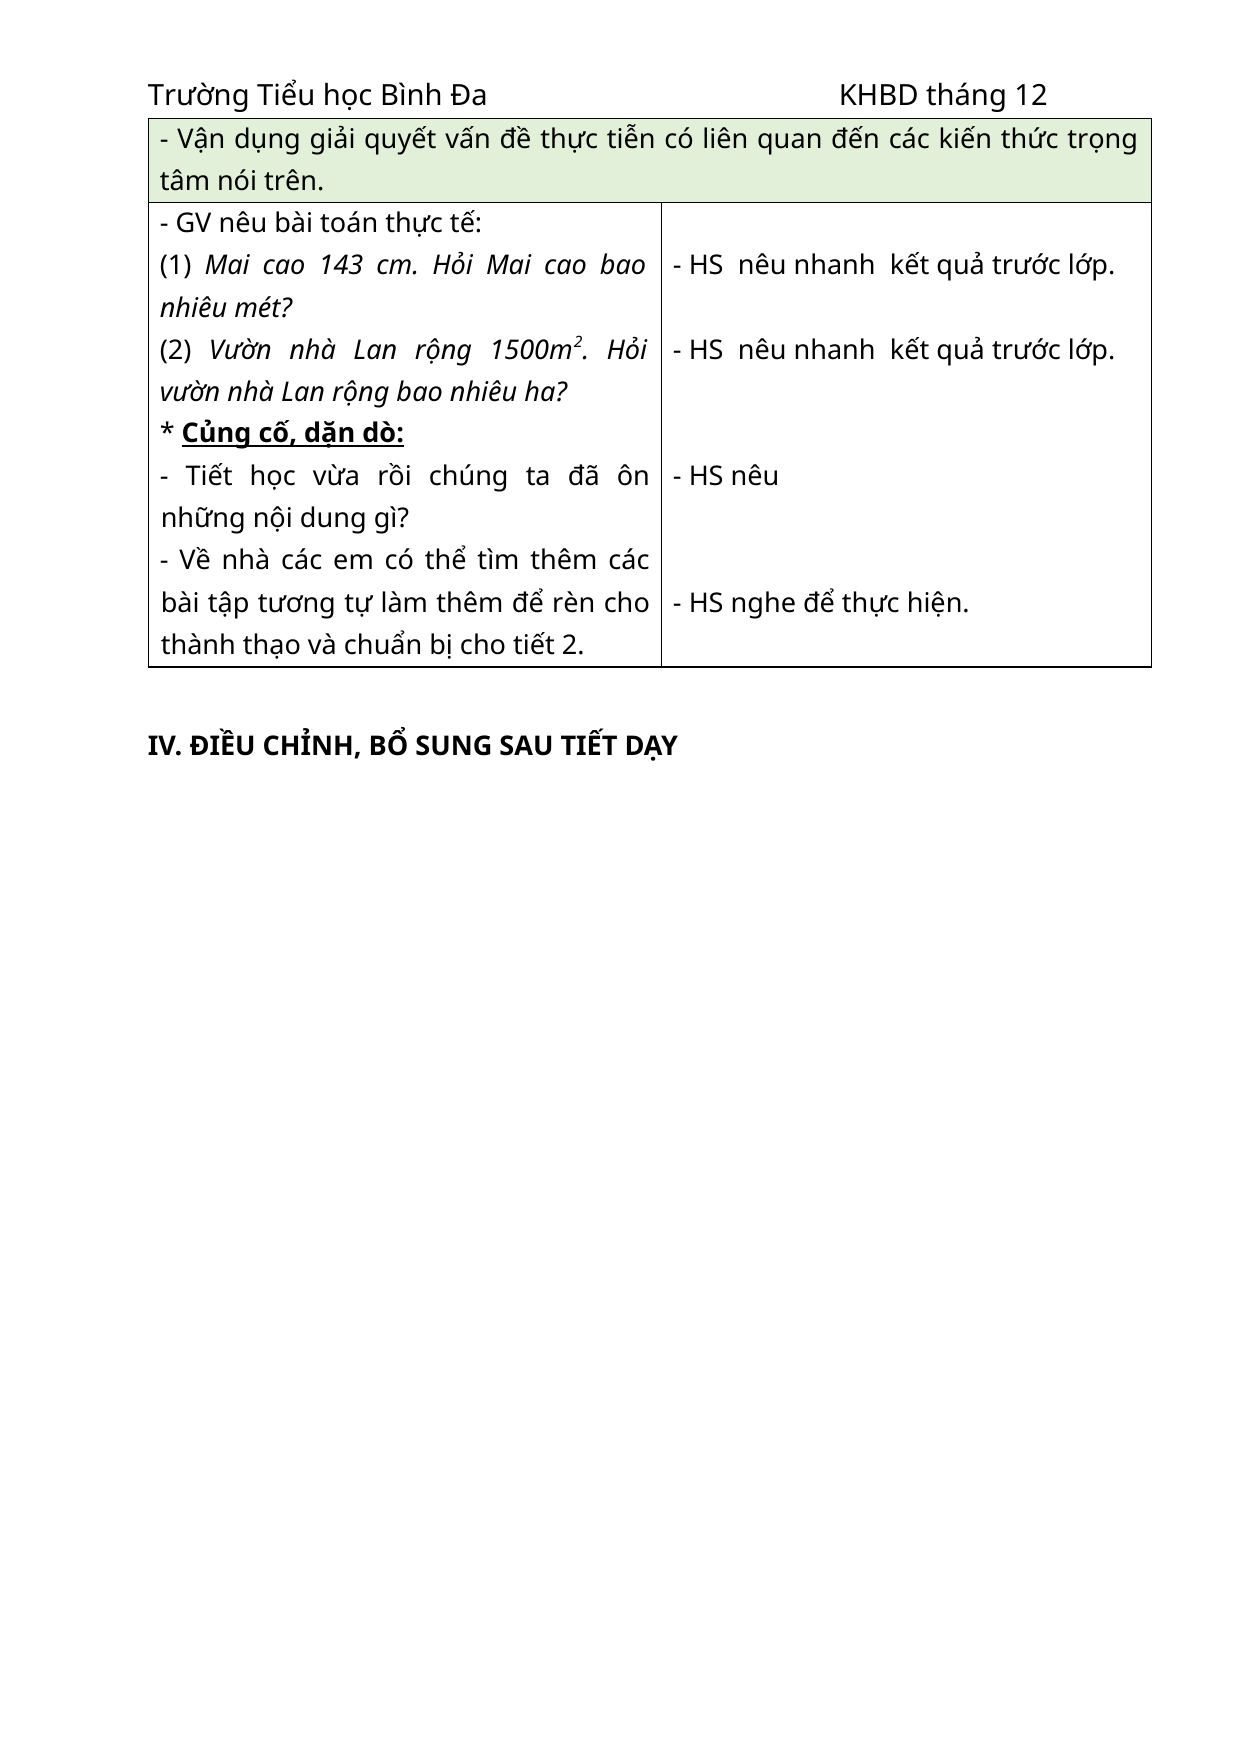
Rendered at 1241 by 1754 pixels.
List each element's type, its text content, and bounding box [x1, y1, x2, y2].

table_cell - HS nêu nhanh kết quả trước lớp. - HS nêu nhanh kết quả trước lớp. [662, 203, 1151, 414]
table_cell - GV nêu bài toán thực tế: (1) Mai cao 143 cm. Hỏi Mai cao bao nhiêu mét? (2) Vườn nhà Lan rộng 1500m2. Hỏi vườn nhà Lan rộng bao nhiêu ha? [149, 203, 661, 414]
table_cell * Củng cố, dặn dò: - Tiết học vừa rồi chúng ta đã ôn những nội dung gì? - Về nhà các em có thể tìm thêm các bài tập tương tự làm thêm để rèn cho thành thạo và chuẩn bị cho tiết 2. [149, 414, 661, 666]
text IV. ĐIỀU CHỈNH, BỔ SUNG SAU TIẾT DẠY [148, 726, 1122, 763]
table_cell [149, 119, 1151, 202]
table_cell - HS nêu - HS nghe để thực hiện. [662, 414, 1151, 666]
